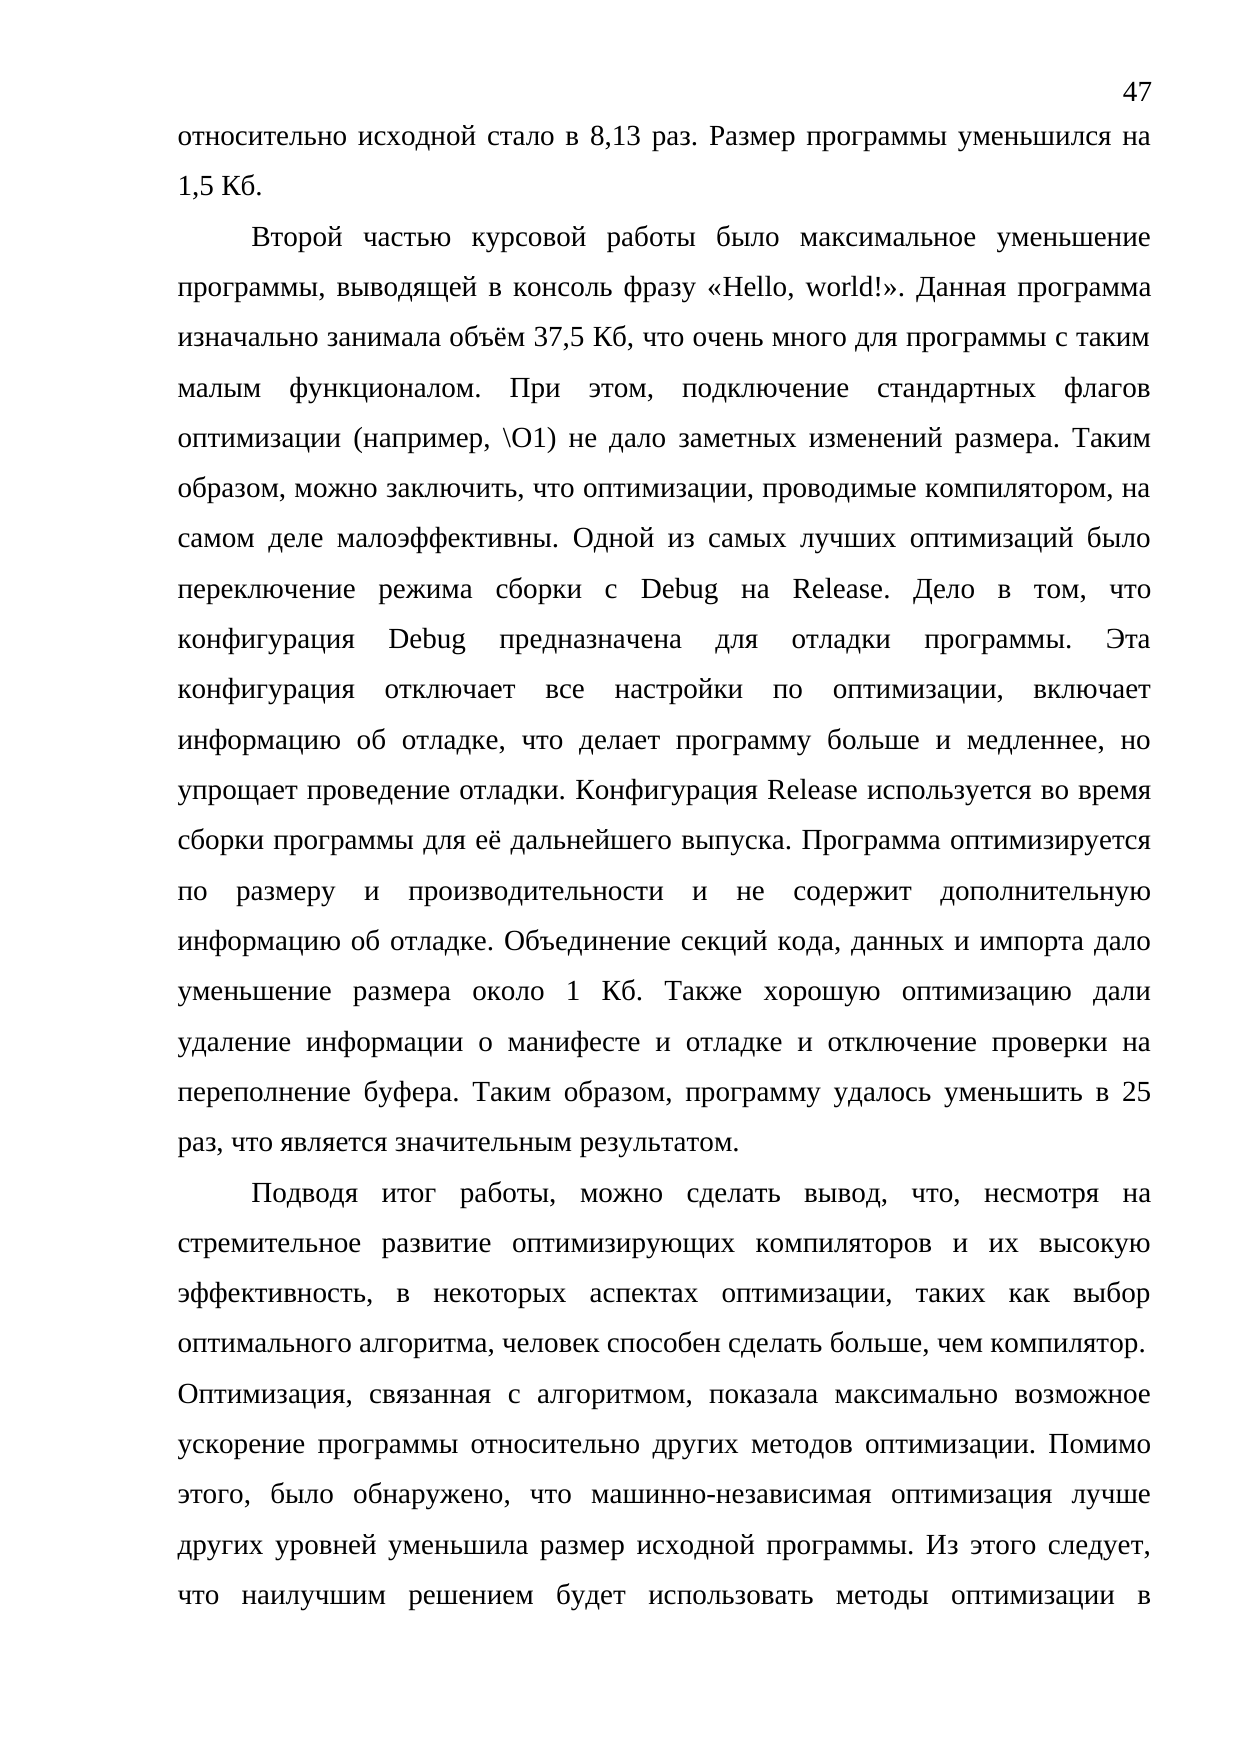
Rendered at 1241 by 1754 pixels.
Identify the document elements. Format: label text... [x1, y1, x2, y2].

text Второй частью курсовой работы было максимальное уменьшение программы, выводящей в консоль фразу «Hello, world!». Данная программа изначально занимала объём 37,5 Кб, что очень много для программы с таким малым функционалом. При этом, подключение стандартных флагов оптимизации (например, \O1) не дало заметных изменений размера. Таким образом, можно заключить, что оптимизации, проводимые компилятором, на самом деле малоэффективны. Одной из самых лучших оптимизаций было переключение режима сборки с Debug на Release. Дело в том, что конфигурация Debug предназначена для отладки программы. Эта конфигурация отключает все настройки по оптимизации, включает информацию об отладке, что делает программу больше и медленнее, но упрощает проведение отладки. Конфигурация Release используется во время сборки программы для её дальнейшего выпуска. Программа оптимизируется по размеру и производительности и не содержит дополнительную информацию об отладке. Объединение секций кода, данных и импорта дало уменьшение размера около 1 Кб. Также хорошую оптимизацию дали удаление информации о манифесте и отладке и отключение проверки на переполнение буфера. Таким образом, программу удалось уменьшить в 25 раз, что является значительным результатом. [177, 219, 1152, 1158]
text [177, 1376, 1152, 1611]
text Подводя итог работы, можно сделать вывод, что, несмотря на стремительное развитие оптимизирующих компиляторов и их высокую эффективность, в некоторых аспектах оптимизации, таких как выбор оптимального алгоритма, человек способен сделать больше, чем компилятор. [177, 1175, 1152, 1359]
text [177, 118, 1152, 202]
